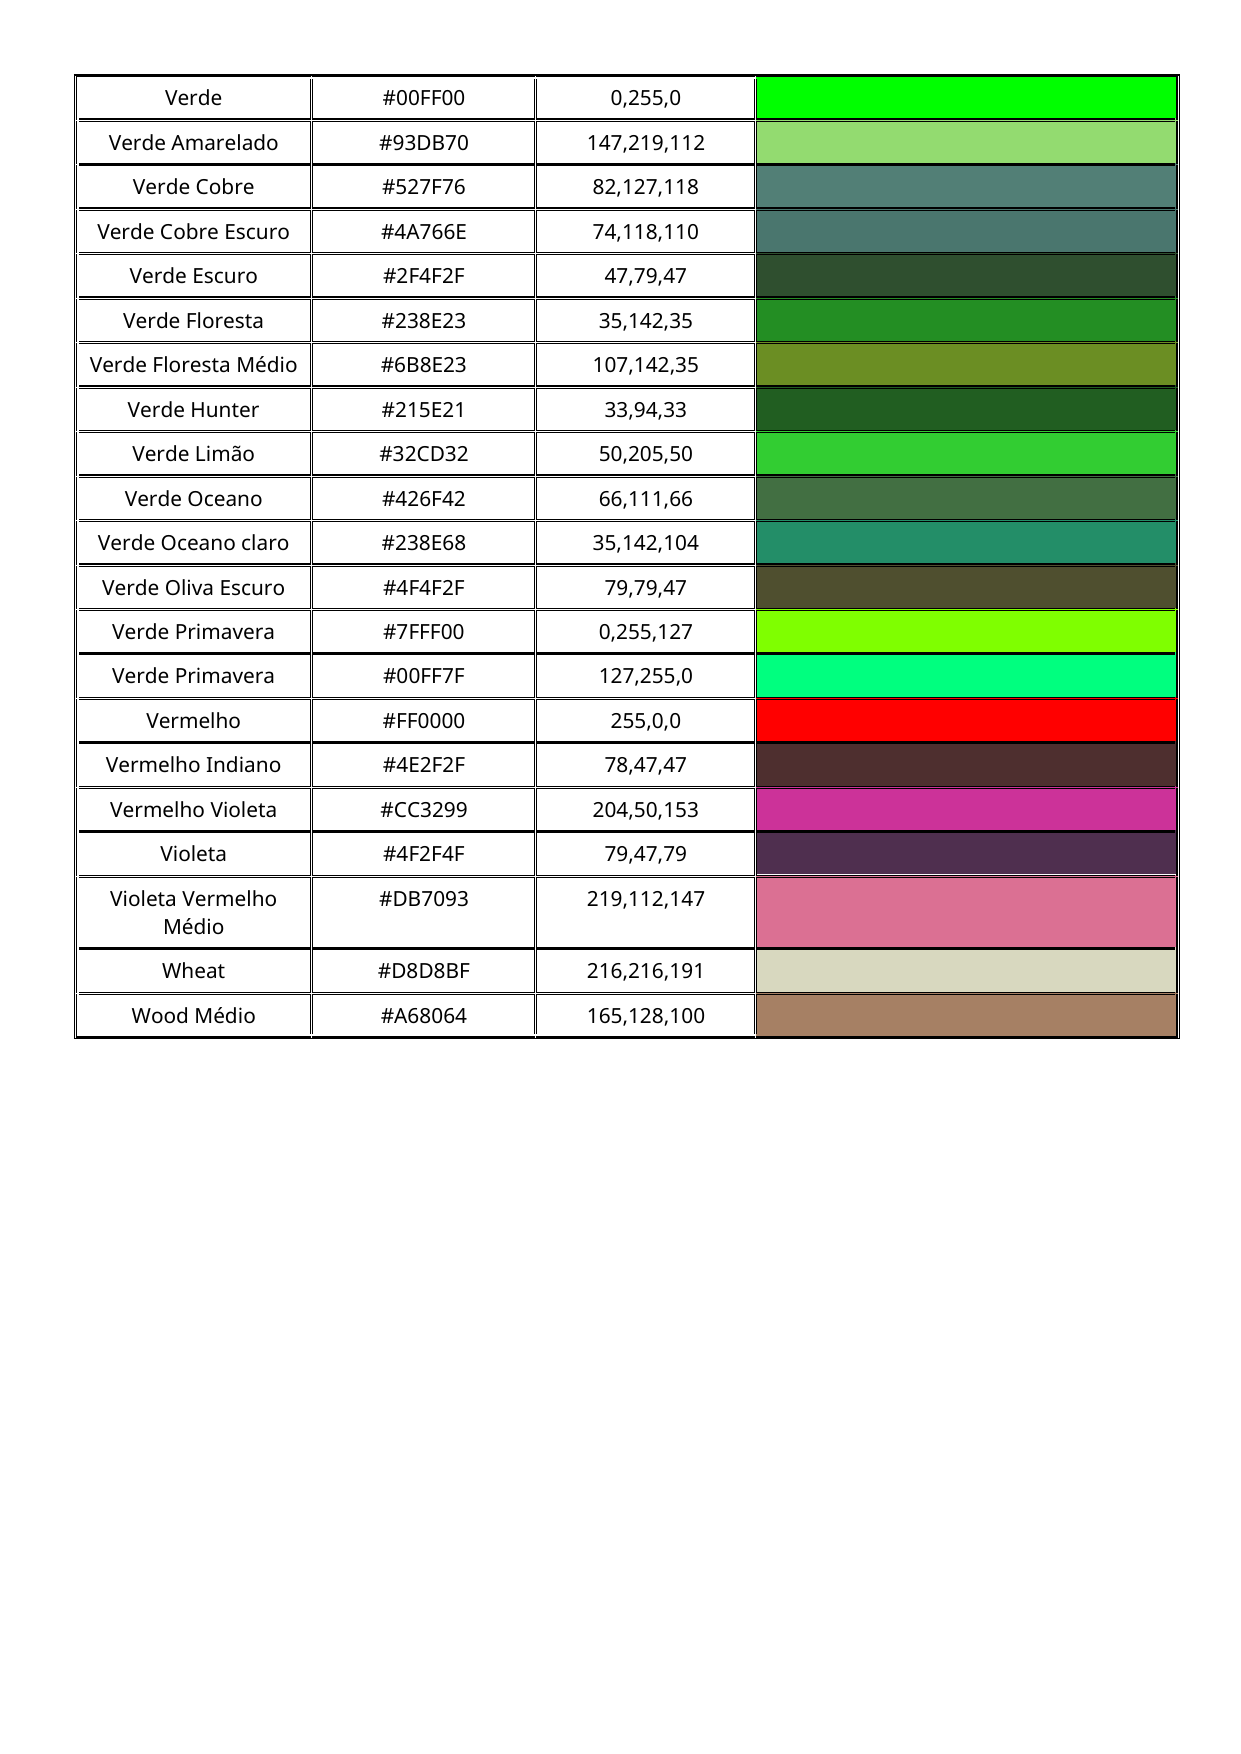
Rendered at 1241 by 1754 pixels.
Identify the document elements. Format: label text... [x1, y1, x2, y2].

table_cell Verde Hunter [77, 385, 310, 430]
table_cell 50,205,50 [537, 433, 754, 474]
table_cell #7FFF00 [313, 611, 534, 652]
table_cell [756, 697, 1178, 741]
table_cell Verde Primavera [77, 652, 310, 697]
table_cell #93DB70 [313, 122, 534, 163]
table_cell [757, 296, 1177, 341]
table_cell 78,47,47 [537, 744, 754, 786]
table_cell Verde Primavera [75, 608, 312, 652]
table_cell Vermelho [75, 697, 312, 741]
table_cell Violeta Vermelho Médio [77, 875, 310, 947]
table_cell [757, 875, 1177, 947]
table_cell Verde Floresta Médio [75, 341, 312, 385]
table_cell [757, 163, 1178, 207]
table_cell 82,127,118 [537, 166, 754, 207]
table_cell #CC3299 [313, 789, 534, 830]
table_cell 0,255,127 [537, 611, 754, 652]
table_cell [757, 652, 1176, 697]
table_cell Verde Cobre [75, 163, 310, 207]
table_cell 165,128,100 [536, 995, 756, 1036]
table_cell [757, 118, 1177, 163]
table_cell [756, 786, 1178, 830]
table_cell Verde Floresta [77, 296, 310, 341]
table_cell #DB7093 [313, 878, 534, 947]
table_cell [757, 830, 1176, 874]
table_cell [756, 77, 1176, 118]
table_cell #D8D8BF [313, 950, 534, 992]
table_cell [757, 563, 1177, 608]
table_cell 33,94,33 [537, 389, 754, 430]
table_cell [756, 519, 1178, 563]
table_cell Verde Amarelado [77, 118, 310, 163]
table_cell [757, 207, 1177, 252]
table_cell 107,142,35 [537, 344, 754, 385]
table_cell #4F2F4F [313, 833, 534, 874]
table_cell [756, 992, 1178, 1036]
table_cell 79,47,79 [537, 833, 754, 874]
table_cell Wheat [77, 947, 310, 992]
table_cell Vermelho Violeta [75, 786, 312, 830]
table_cell Verde Limão [75, 430, 312, 474]
table_cell #00FF00 [312, 77, 536, 118]
table_cell 47,79,47 [537, 255, 754, 296]
table_cell #32CD32 [313, 433, 534, 474]
table_cell #FF0000 [313, 700, 534, 741]
table_cell 255,0,0 [537, 700, 754, 741]
table_cell 204,50,153 [537, 789, 754, 830]
table_cell [756, 252, 1178, 296]
table_cell #426F42 [313, 478, 534, 519]
table_cell Verde [77, 77, 312, 118]
table_cell 147,219,112 [537, 122, 754, 163]
table_cell 127,255,0 [537, 655, 754, 697]
table_cell Wood Médio [75, 992, 312, 1036]
table_cell #6B8E23 [313, 344, 534, 385]
table_cell #4A766E [313, 211, 534, 252]
table_cell [756, 608, 1178, 652]
table_cell [757, 947, 1176, 992]
table_cell Vermelho Indiano [77, 741, 310, 786]
table_cell 74,118,110 [537, 211, 754, 252]
table_cell #215E21 [313, 389, 534, 430]
table_cell #4E2F2F [313, 744, 534, 786]
table_cell 0,255,0 [536, 77, 756, 118]
table_cell Verde Escuro [75, 252, 312, 296]
table_cell 66,111,66 [537, 478, 754, 519]
table_cell #00FF7F [313, 655, 534, 697]
table_cell Verde Oceano claro [75, 519, 312, 563]
table_cell #A68064 [312, 995, 536, 1036]
table_cell [757, 474, 1177, 519]
table_cell [757, 741, 1176, 786]
table_cell 219,112,147 [537, 878, 754, 947]
table_cell Verde Oceano [77, 474, 310, 519]
table_cell [756, 341, 1178, 385]
table_cell 79,79,47 [537, 567, 754, 608]
table_cell 35,142,35 [537, 300, 754, 341]
table_cell Verde Cobre Escuro [77, 207, 310, 252]
table_cell [757, 385, 1177, 430]
table_cell #4F4F2F [313, 567, 534, 608]
table_cell #238E23 [313, 300, 534, 341]
table_cell Violeta [77, 830, 310, 874]
table_cell #527F76 [313, 166, 534, 207]
table_cell Verde Oliva Escuro [77, 563, 310, 608]
table_cell 216,216,191 [537, 950, 754, 992]
table_cell 35,142,104 [537, 522, 754, 563]
table_cell [756, 430, 1178, 474]
table_cell #238E68 [313, 522, 534, 563]
table_cell #2F4F2F [313, 255, 534, 296]
